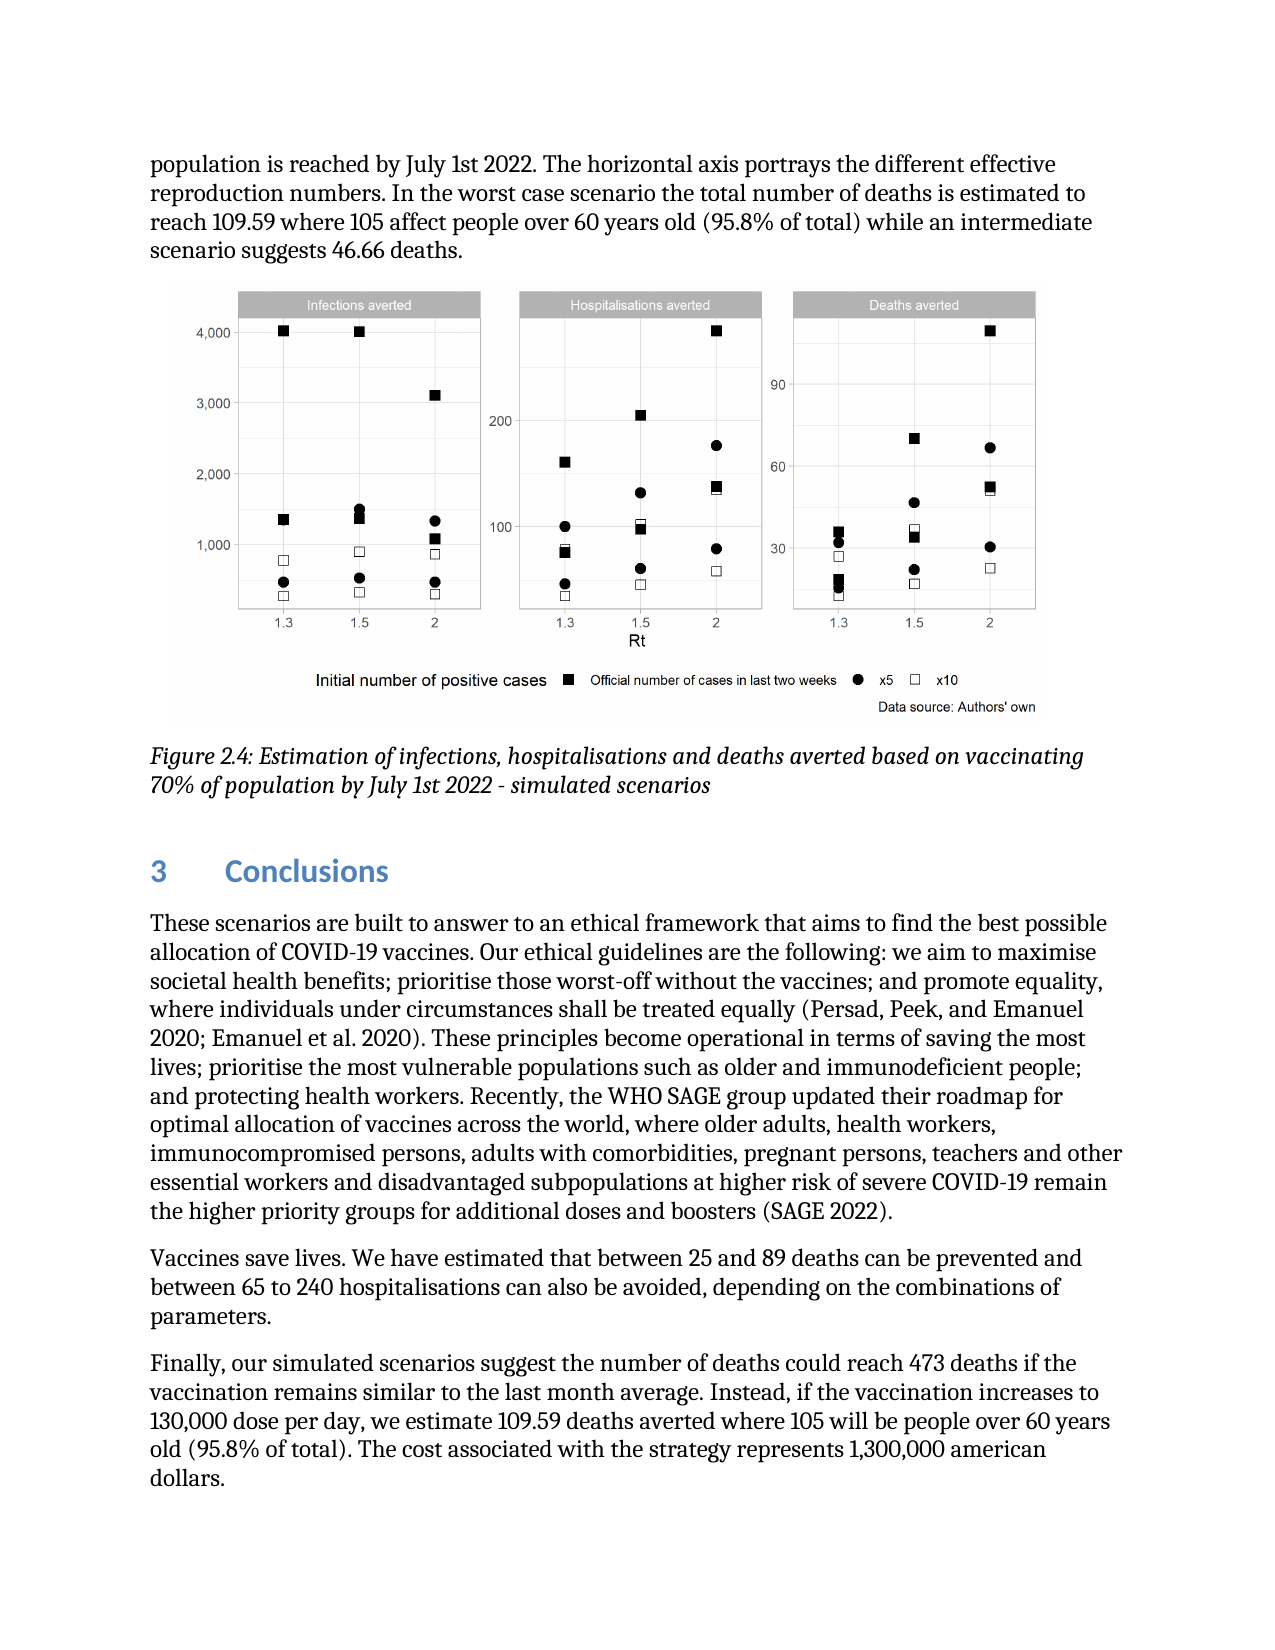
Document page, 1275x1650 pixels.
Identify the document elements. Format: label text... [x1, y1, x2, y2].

picture [168, 283, 1044, 722]
subtitle 3 Conclusions [150, 849, 1125, 890]
text Vaccines save lives. We have estimated that between 25 and 89 deaths can be prevented and between 65 to 240 hospitalisations can also be avoided, depending on the combinations of parameters. [150, 1244, 1125, 1330]
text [150, 150, 1125, 265]
text Figure 2.4: Estimation of infections, hospitalisations and deaths averted based on vaccinating 70% of population by July 1st 2022 - simulated scenarios [150, 742, 1125, 799]
text These scenarios are built to answer to an ethical framework that aims to find the best possible allocation of COVID-19 vaccines. Our ethical guidelines are the following: we aim to maximise societal health benefits; prioritise those worst-off without the vaccines; and promote equality, where individuals under circumstances shall be treated equally (Persad, Peek, and Emanuel 2020; Emanuel et al. 2020). These principles become operational in terms of saving the most lives; prioritise the most vulnerable populations such as older and immunodeficient people; and protecting health workers. Recently, the WHO SAGE group updated their roadmap for optimal allocation of vaccines across the world, where older adults, health workers, immunocompromised persons, adults with comorbidities, pregnant persons, teachers and other essential workers and disadvantaged subpopulations at higher risk of severe COVID-19 remain the higher priority groups for additional doses and boosters (SAGE 2022). [150, 909, 1125, 1225]
text Finally, our simulated scenarios suggest the number of deaths could reach 473 deaths if the vaccination remains similar to the last month average. Instead, if the vaccination increases to 130,000 dose per day, we estimate 109.59 deaths averted where 105 will be people over 60 years old (95.8% of total). The cost associated with the strategy represents 1,300,000 american dollars. [150, 1349, 1125, 1493]
